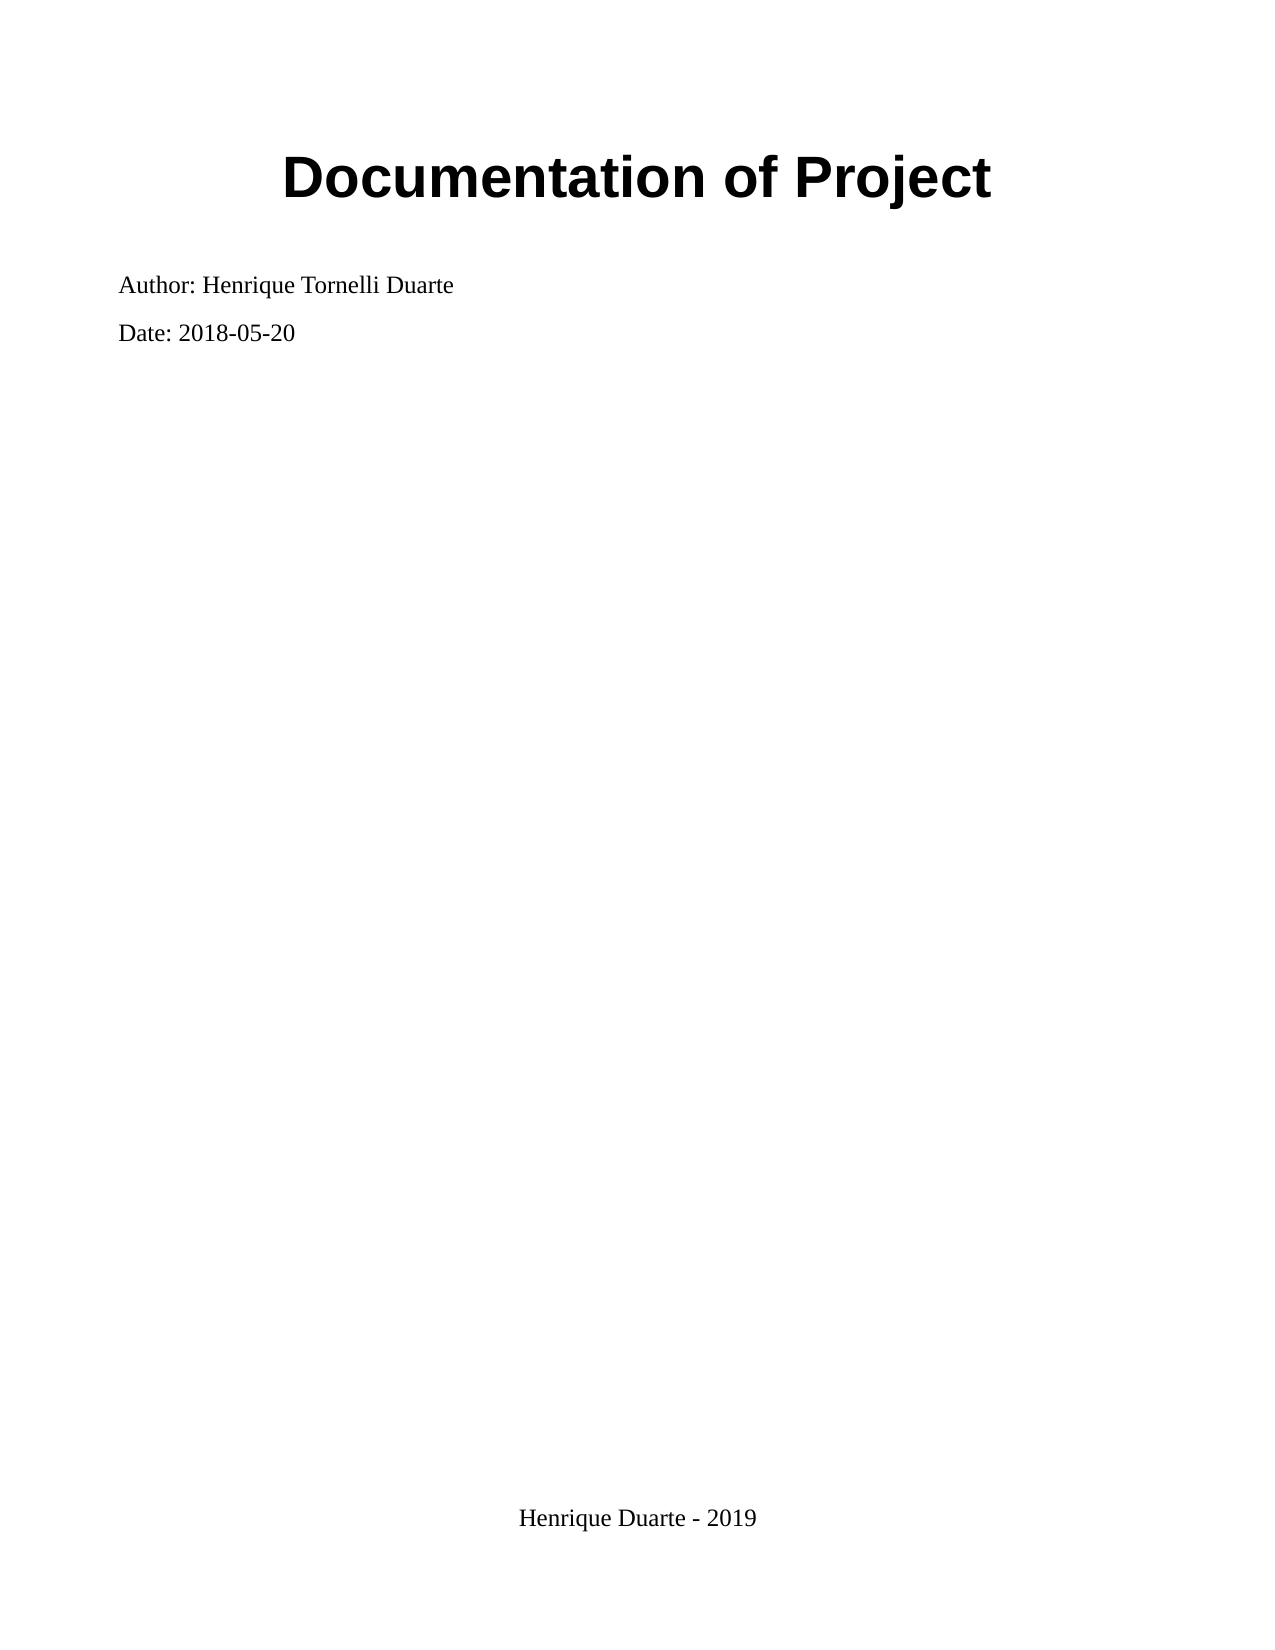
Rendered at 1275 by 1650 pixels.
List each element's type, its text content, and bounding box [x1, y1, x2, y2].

text Author: Henrique Tornelli Duarte [118, 270, 1157, 299]
title Documentation of Project [118, 143, 1157, 210]
text Date: 2018-05-20 [118, 318, 1157, 347]
